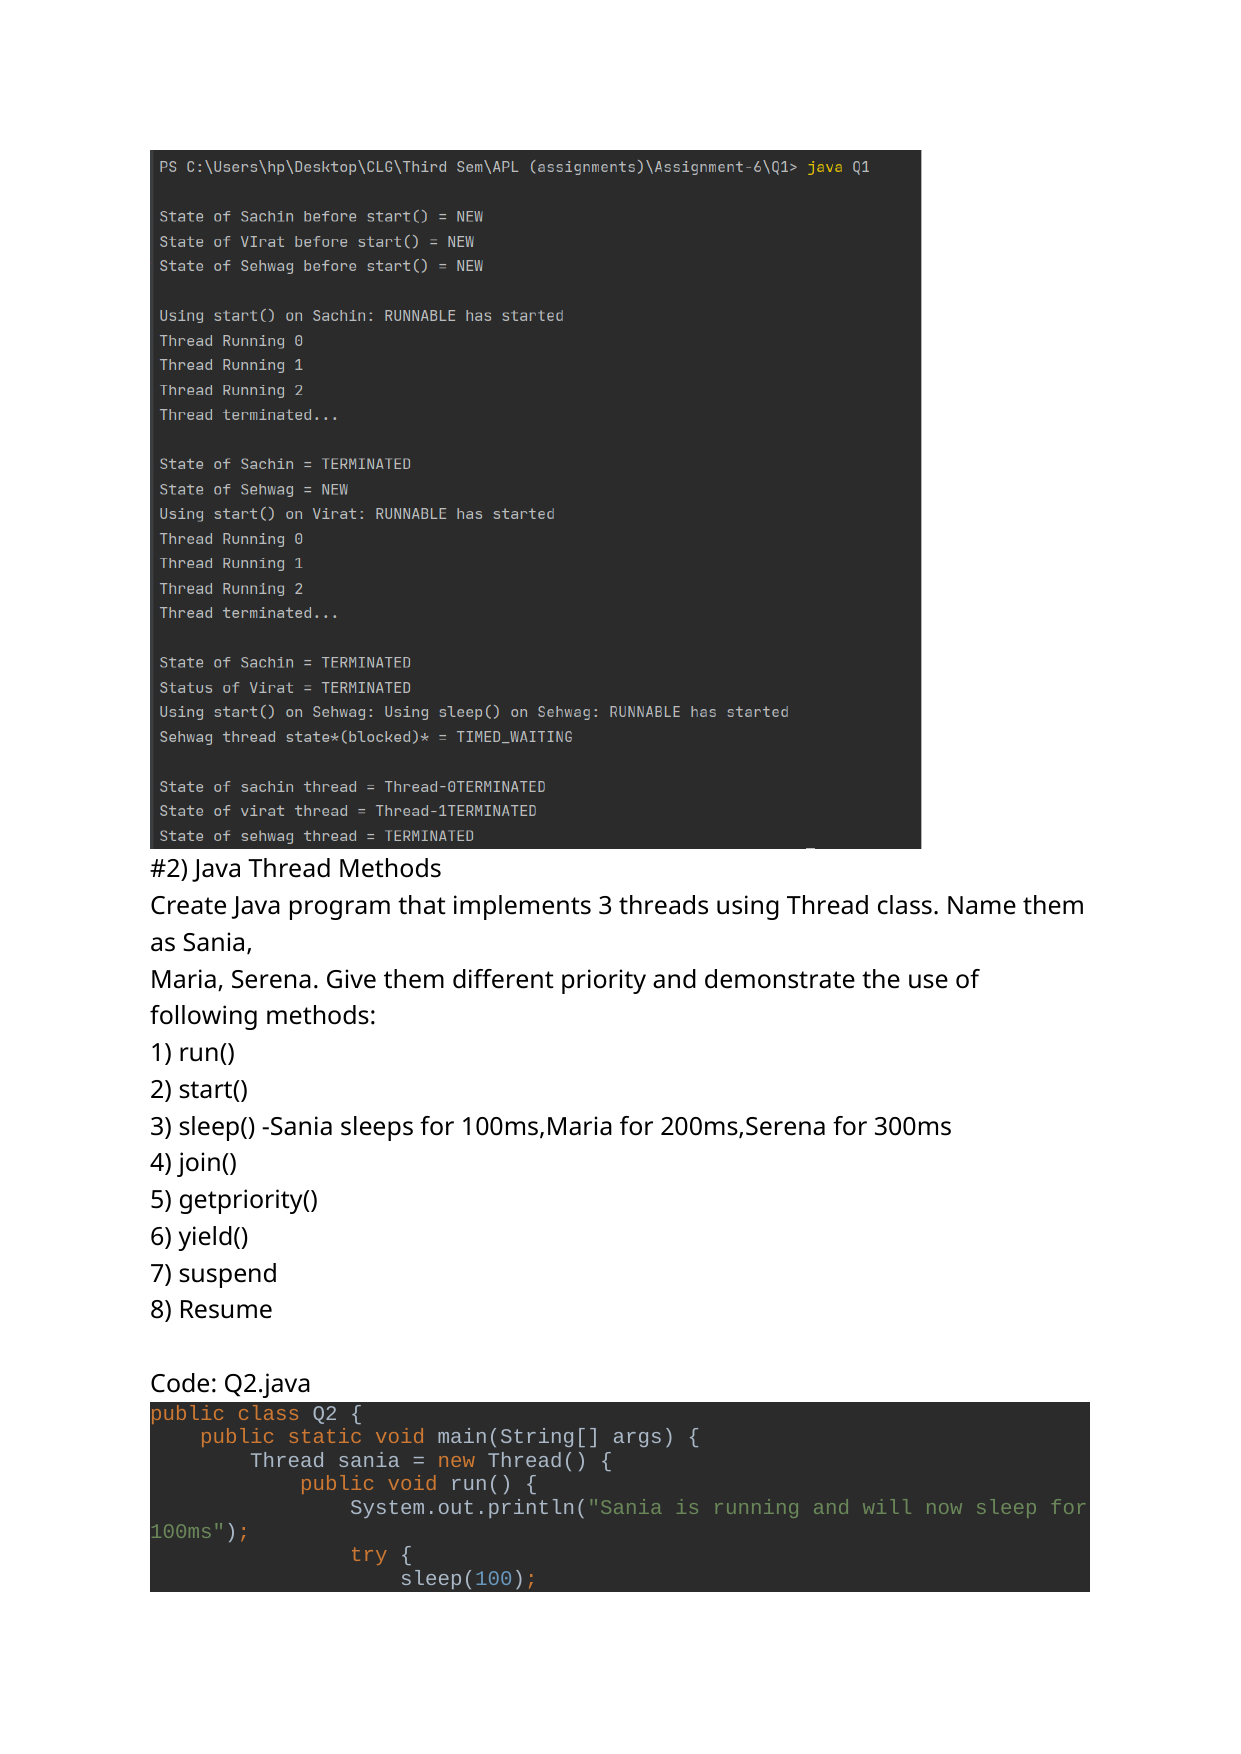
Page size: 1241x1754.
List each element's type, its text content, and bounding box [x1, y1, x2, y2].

text Code: Q2.java [150, 1366, 1090, 1400]
text 3) sleep() -Sania sleeps for 100ms,Maria for 200ms,Serena for 300ms [150, 1108, 1090, 1142]
picture [150, 150, 922, 849]
text Maria, Serena. Give them different priority and demonstrate the use of following methods: [150, 961, 1090, 1032]
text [150, 1402, 1090, 1592]
text 5) getpriority() [150, 1182, 1090, 1216]
text Create Java program that implements 3 threads using Thread class. Name them as Sania, [150, 888, 1090, 958]
text 1) run() [150, 1035, 1090, 1069]
text 6) yield() [150, 1219, 1090, 1253]
text #2) Java Thread Methods [150, 851, 1090, 885]
text 4) join() [150, 1145, 1090, 1179]
text 2) start() [150, 1072, 1090, 1106]
text 7) suspend [150, 1255, 1090, 1289]
text 8) Resume [150, 1292, 1090, 1326]
